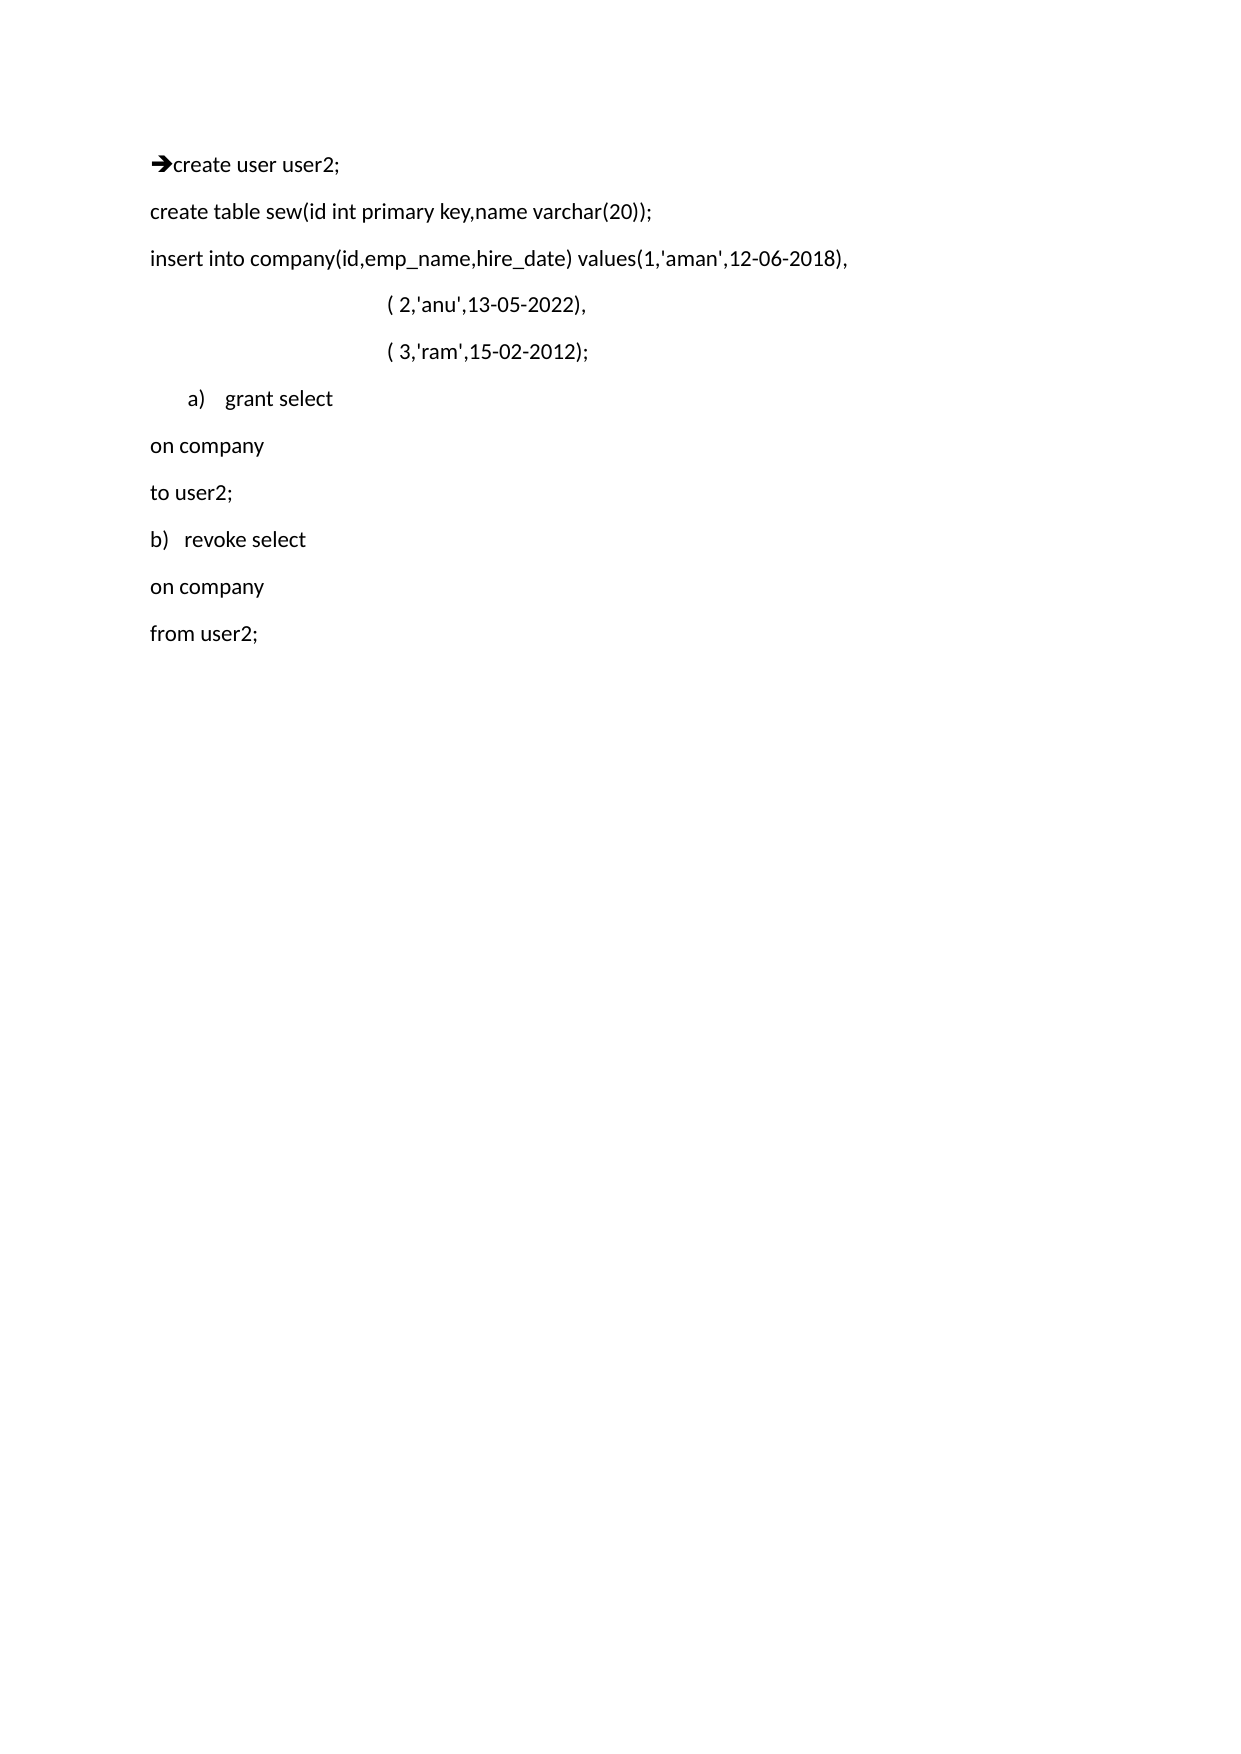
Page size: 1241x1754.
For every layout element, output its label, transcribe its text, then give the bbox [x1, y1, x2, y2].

text insert into company(id,emp_name,hire_date) values(1,'aman',12-06-2018), [150, 244, 1090, 272]
list grant select [187, 384, 1090, 412]
text create table sew(id int primary key,name varchar(20)); [150, 197, 1090, 225]
text to user2; [150, 478, 1090, 506]
text ( 2,'anu',13-05-2022), [150, 291, 1090, 319]
text b) revoke select [150, 525, 1090, 553]
text create user user2; [150, 150, 1090, 178]
text on company [150, 431, 1090, 459]
text from user2; [150, 619, 1090, 647]
text ( 3,'ram',15-02-2012); [150, 337, 1090, 366]
text on company [150, 572, 1090, 600]
